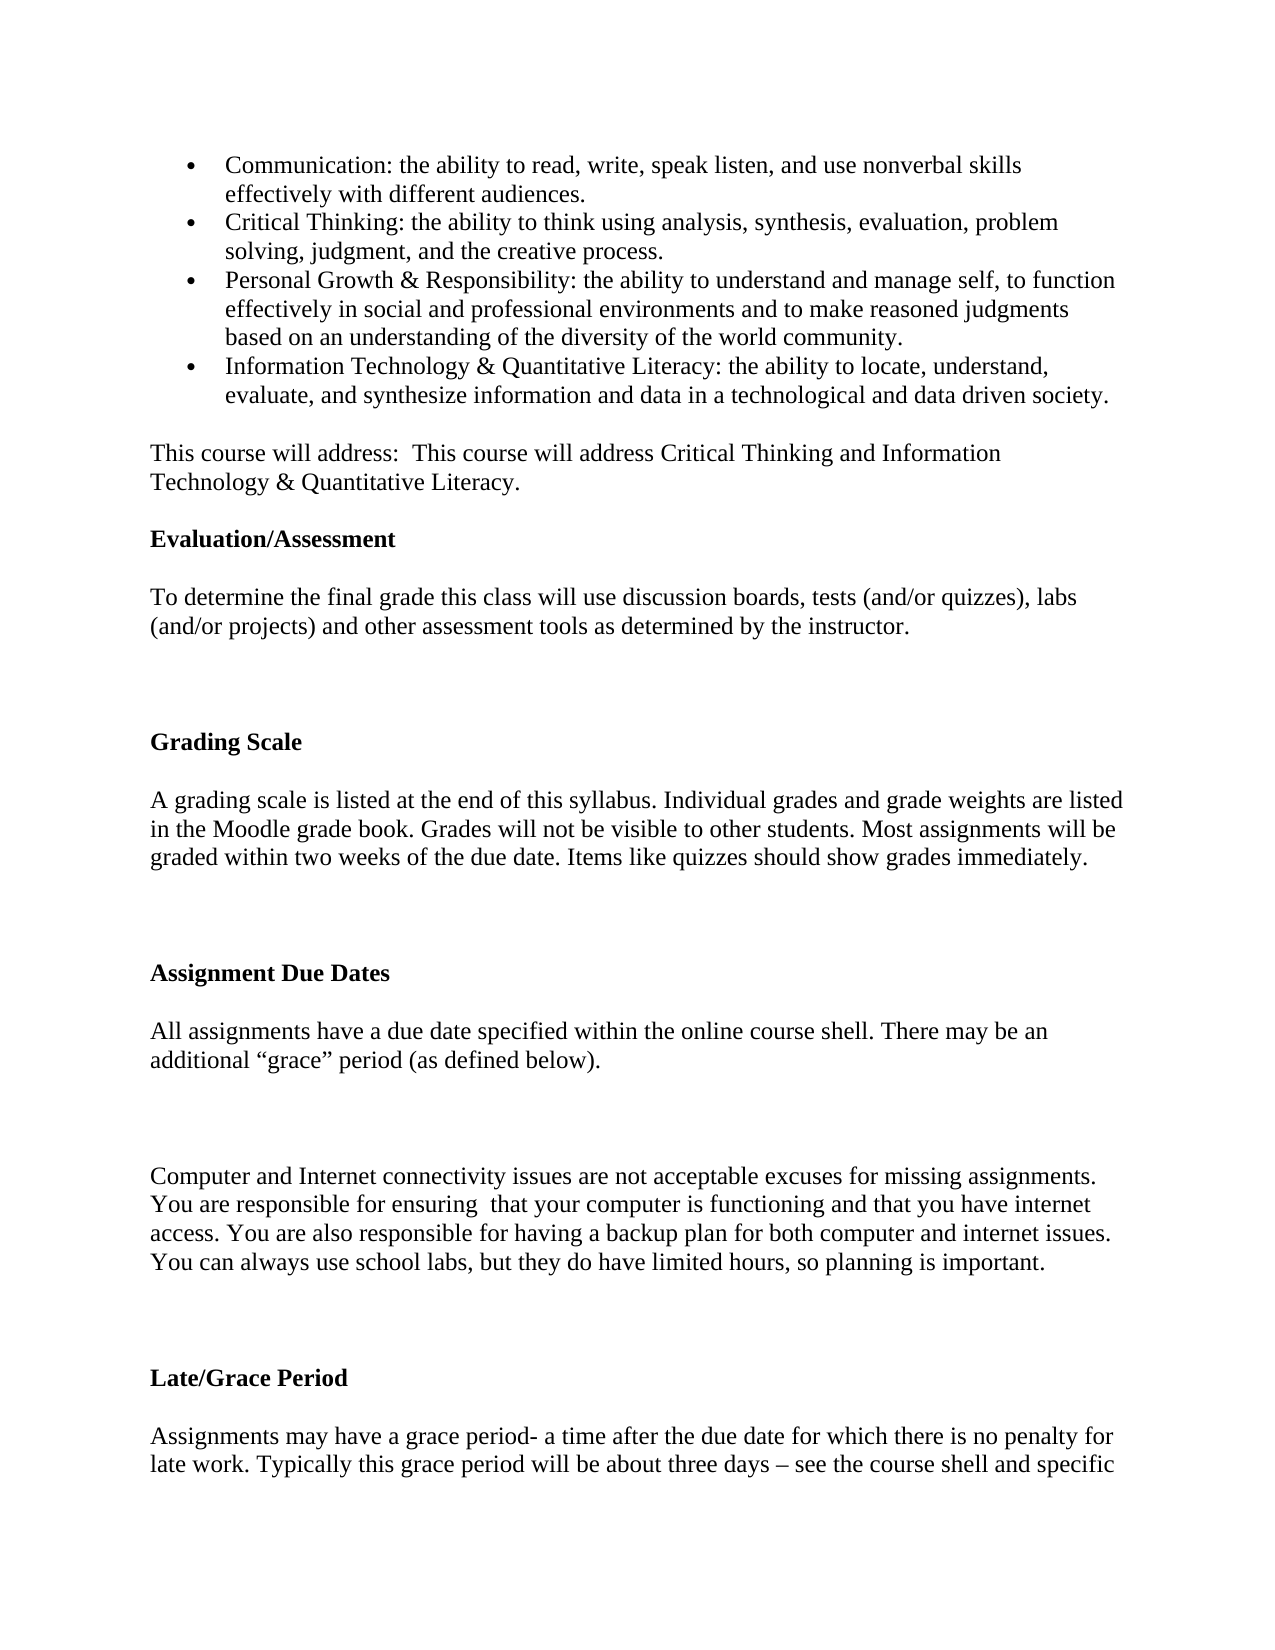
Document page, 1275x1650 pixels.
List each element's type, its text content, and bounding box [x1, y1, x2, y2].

text Assignment Due Dates [150, 958, 1125, 987]
text Evaluation/Assessment [150, 524, 1125, 553]
list Personal Growth & Responsibility: the ability to understand and manage self, to function effectively in social and professional environments and to make reasoned judgments based on an understanding of the diversity of the world community. [187, 265, 1125, 351]
text Grading Scale [150, 727, 1125, 756]
list Critical Thinking: the ability to think using analysis, synthesis, evaluation, problem solving, judgment, and the creative process. [187, 207, 1125, 265]
list Information Technology & Quantitative Literacy: the ability to locate, understand, evaluate, and synthesize information and data in a technological and data driven society. [187, 351, 1125, 409]
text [150, 1421, 1125, 1478]
list Communication: the ability to read, write, speak listen, and use nonverbal skills effectively with different audiences. [187, 150, 1125, 207]
text This course will address: This course will address Critical Thinking and Information Technology & Quantitative Literacy. [150, 438, 1125, 495]
text To determine the final grade this class will use discussion boards, tests (and/or quizzes), labs (and/or projects) and other assessment tools as determined by the instructor. [150, 582, 1125, 640]
text A grading scale is listed at the end of this syllabus. Individual grades and grade weights are listed in the Moodle grade book. Grades will not be visible to other students. Most assignments will be graded within two weeks of the due date. Items like quizzes should show grades immediately. [150, 785, 1125, 871]
text Late/Grace Period [150, 1363, 1125, 1392]
text Computer and Internet connectivity issues are not acceptable excuses for missing assignments. You are responsible for ensuring that your computer is functioning and that you have internet access. You are also responsible for having a backup plan for both computer and internet issues. You can always use school labs, but they do have limited hours, so planning is important. [150, 1161, 1125, 1276]
text All assignments have a due date specified within the online course shell. There may be an additional “grace” period (as defined below). [150, 1016, 1125, 1074]
